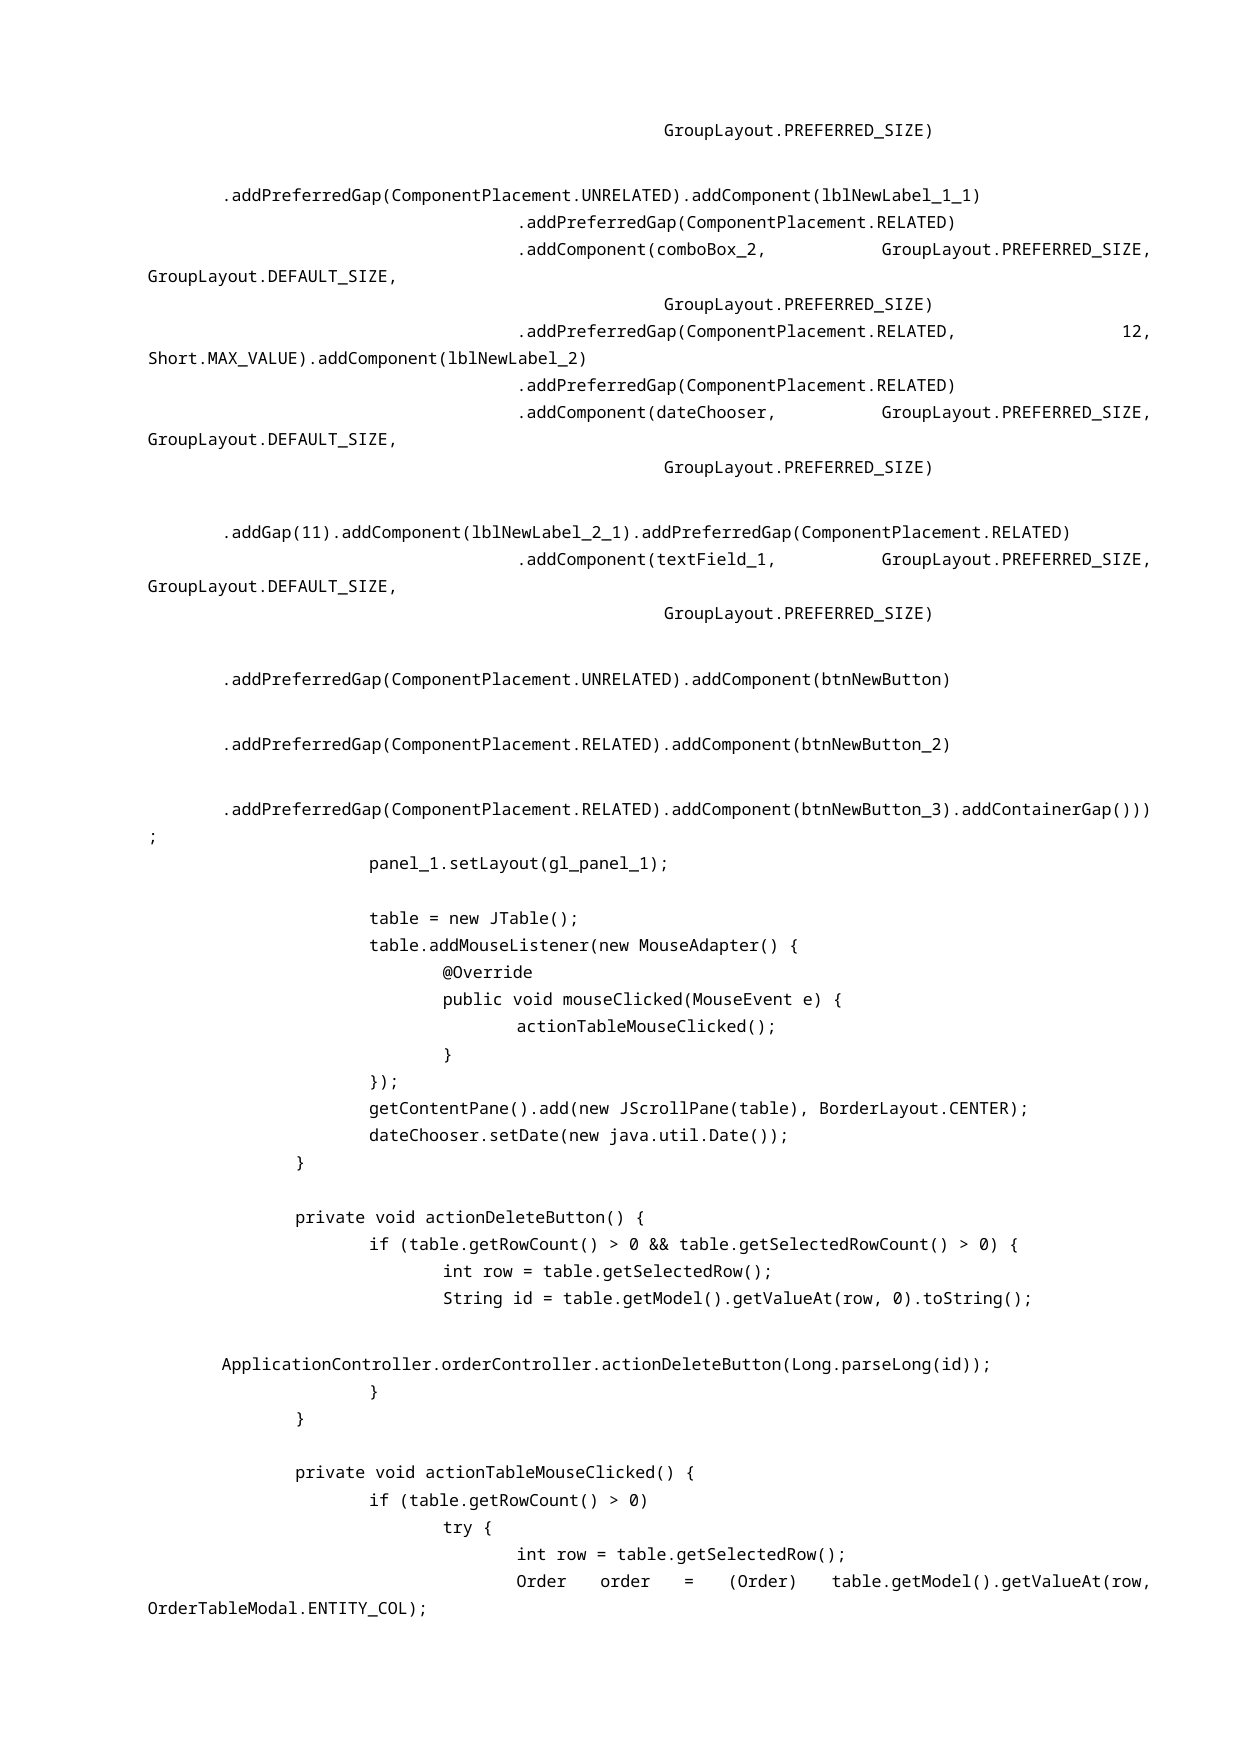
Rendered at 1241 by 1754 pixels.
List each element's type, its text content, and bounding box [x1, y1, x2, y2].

text actionTableMouseClicked(); [148, 1015, 1152, 1038]
text .addPreferredGap(ComponentPlacement.RELATED, 12, Short.MAX_VALUE).addComponent(lblNewLabel_2) [148, 319, 1152, 369]
text private void actionDeleteButton() { [148, 1205, 1152, 1228]
text if (table.getRowCount() > 0 && table.getSelectedRowCount() > 0) { [148, 1233, 1152, 1255]
text getContentPane().add(new JScrollPane(table), BorderLayout.CENTER); [148, 1097, 1152, 1119]
text .addPreferredGap(ComponentPlacement.UNRELATED).addComponent(lblNewLabel_1_1) [148, 145, 1152, 206]
text .addComponent(dateChooser, GroupLayout.PREFERRED_SIZE, GroupLayout.DEFAULT_SIZE, [148, 401, 1152, 451]
text table = new JTable(); [148, 906, 1152, 929]
text if (table.getRowCount() > 0) [148, 1488, 1152, 1511]
text GroupLayout.PREFERRED_SIZE) [148, 292, 1152, 315]
text GroupLayout.PREFERRED_SIZE) [148, 455, 1152, 478]
text .addPreferredGap(ComponentPlacement.UNRELATED).addComponent(btnNewButton) [148, 629, 1152, 690]
text .addGap(11).addComponent(lblNewLabel_2_1).addPreferredGap(ComponentPlacement.RELATED) [148, 482, 1152, 543]
text table.addMouseListener(new MouseAdapter() { [148, 933, 1152, 956]
text GroupLayout.PREFERRED_SIZE) [148, 602, 1152, 625]
text ApplicationController.orderController.actionDeleteButton(Long.parseLong(id)); [148, 1314, 1152, 1375]
text public void mouseClicked(MouseEvent e) { [148, 988, 1152, 1011]
text } [148, 1407, 1152, 1429]
text .addPreferredGap(ComponentPlacement.RELATED).addComponent(btnNewButton_3).addContainerGap())); [148, 759, 1152, 847]
text }); [148, 1069, 1152, 1092]
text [148, 211, 1152, 233]
text dateChooser.setDate(new java.util.Date()); [148, 1124, 1152, 1147]
text GroupLayout.PREFERRED_SIZE) [148, 118, 1152, 141]
text @Override [148, 961, 1152, 983]
text int row = table.getSelectedRow(); [148, 1260, 1152, 1282]
text } [148, 1042, 1152, 1065]
text .addPreferredGap(ComponentPlacement.RELATED) [148, 374, 1152, 396]
text try { [148, 1515, 1152, 1538]
text private void actionTableMouseClicked() { [148, 1461, 1152, 1484]
text .addPreferredGap(ComponentPlacement.RELATED).addComponent(btnNewButton_2) [148, 694, 1152, 755]
text } [148, 1379, 1152, 1402]
text panel_1.setLayout(gl_panel_1); [148, 852, 1152, 875]
text String id = table.getModel().getValueAt(row, 0).toString(); [148, 1287, 1152, 1310]
text .addComponent(textField_1, GroupLayout.PREFERRED_SIZE, GroupLayout.DEFAULT_SIZE, [148, 548, 1152, 597]
text int row = table.getSelectedRow(); [148, 1542, 1152, 1565]
text Order order = (Order) table.getModel().getValueAt(row, OrderTableModal.ENTITY_COL); [148, 1570, 1152, 1619]
text .addComponent(comboBox_2, GroupLayout.PREFERRED_SIZE, GroupLayout.DEFAULT_SIZE, [148, 238, 1152, 288]
text } [148, 1151, 1152, 1174]
